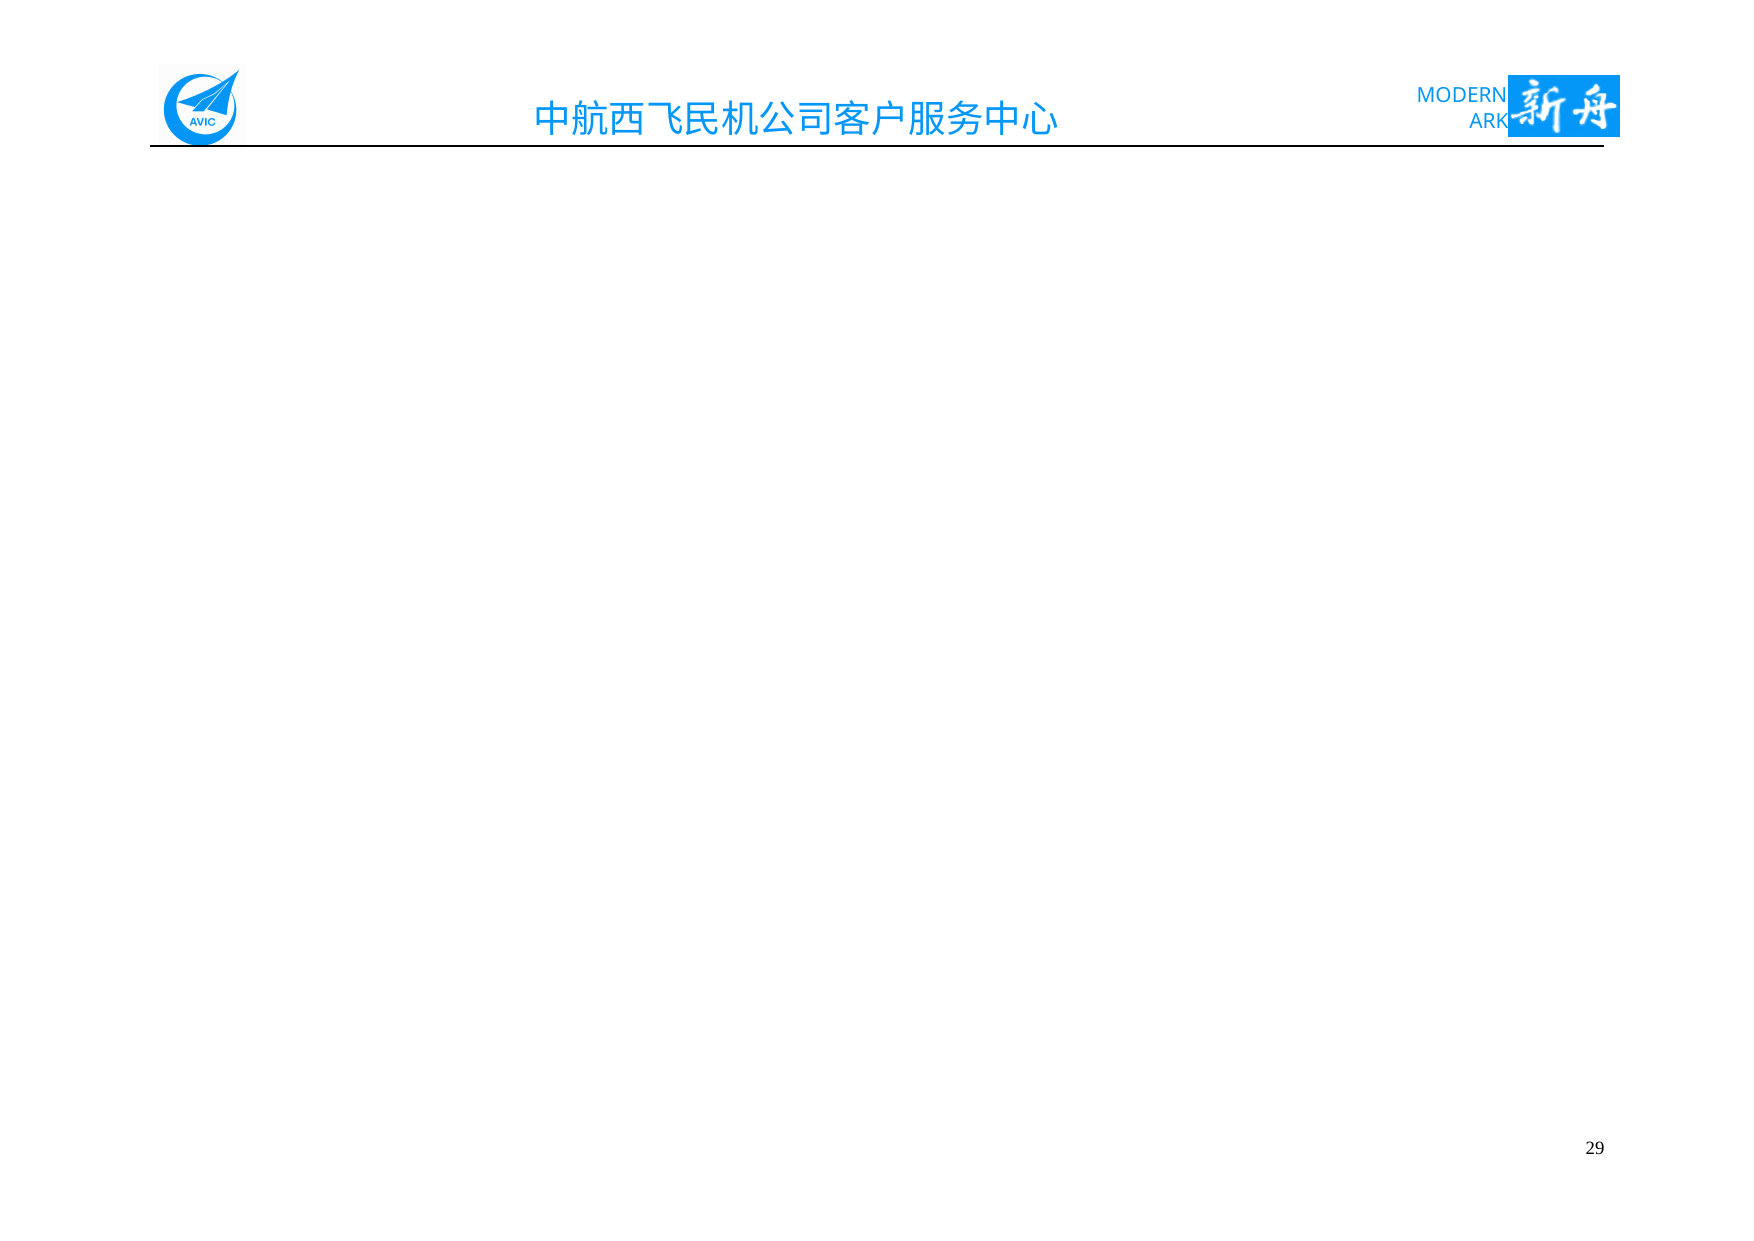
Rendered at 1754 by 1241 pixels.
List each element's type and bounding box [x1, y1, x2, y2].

picture [1508, 75, 1620, 137]
picture [158, 147, 247, 151]
picture [158, 64, 247, 145]
